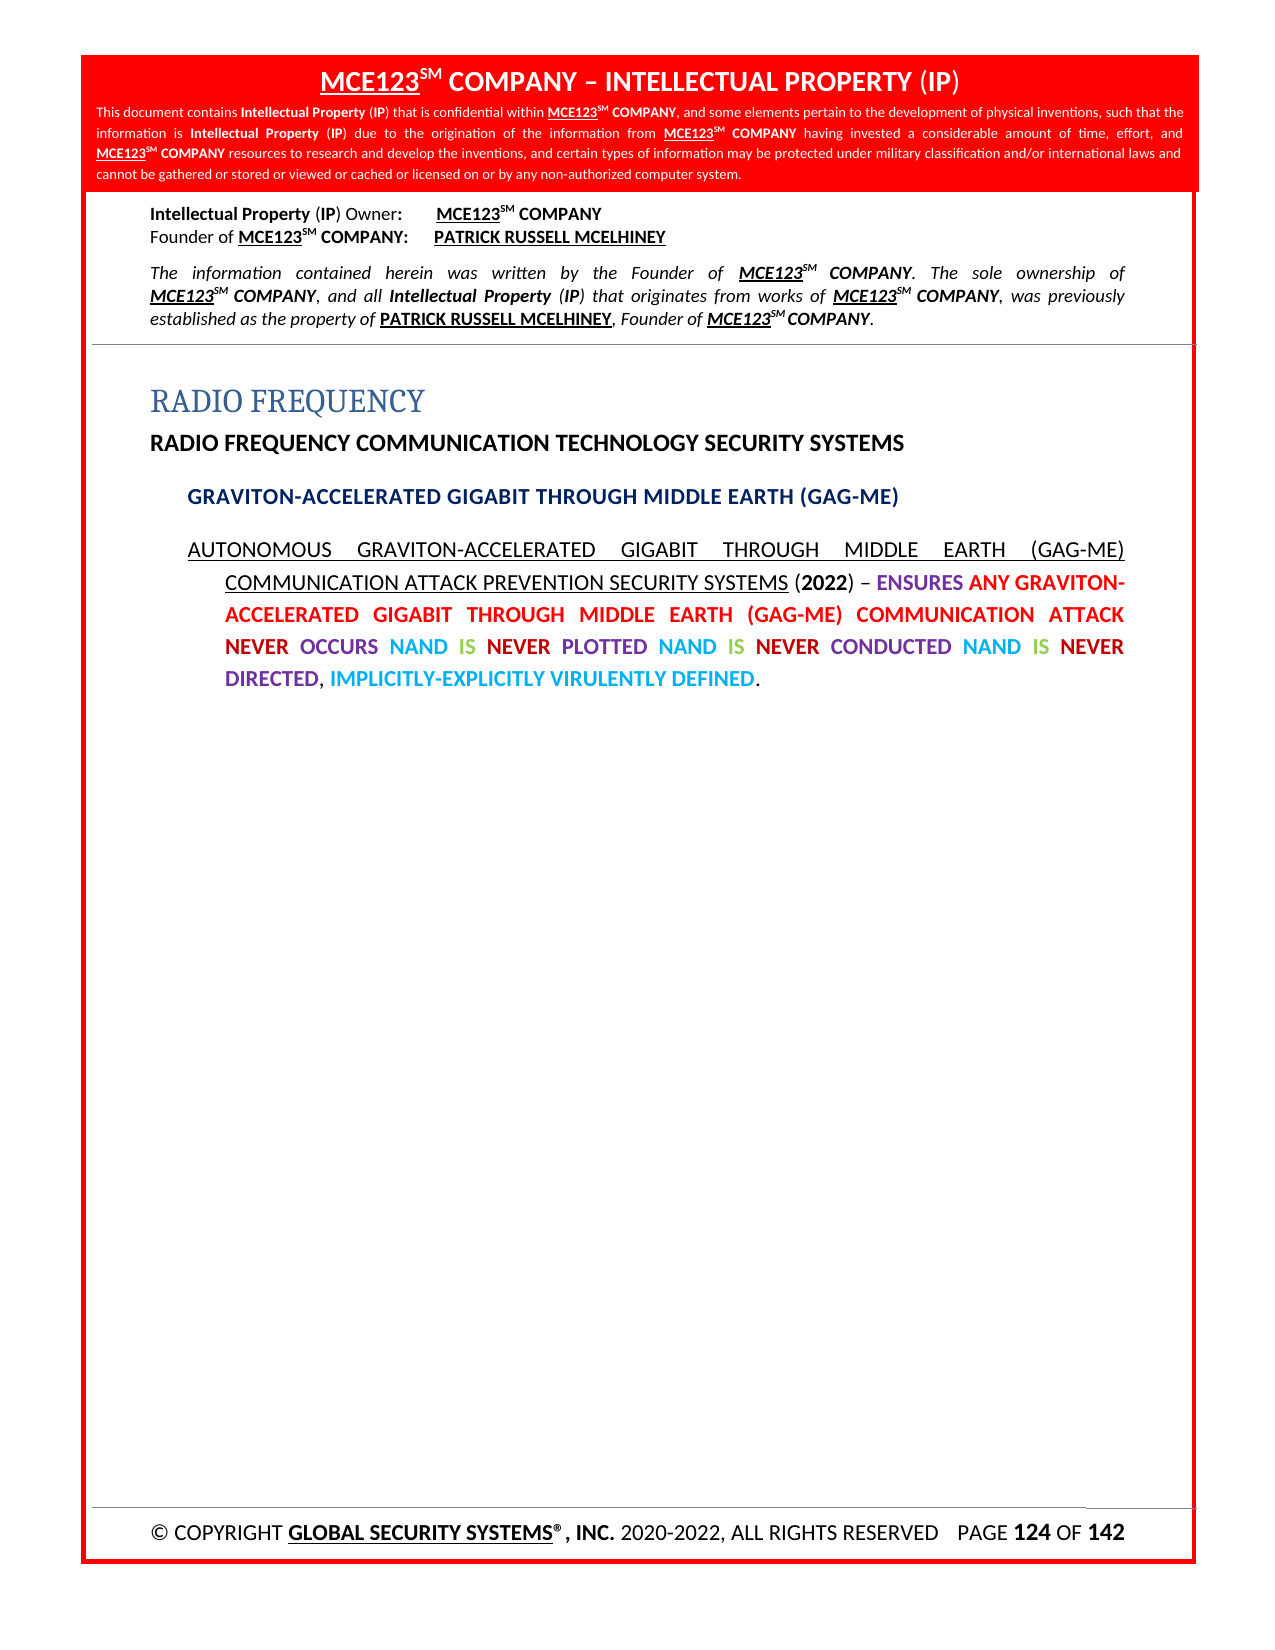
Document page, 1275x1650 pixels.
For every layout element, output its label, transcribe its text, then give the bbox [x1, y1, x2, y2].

subtitle RADIO FREQUENCY [150, 383, 1125, 421]
text GRAVITON-ACCELERATED GIGABIT THROUGH MIDDLE EARTH (GAG-ME) [187, 482, 1125, 511]
text AUTONOMOUS GRAVITON-ACCELERATED GIGABIT THROUGH MIDDLE EARTH (GAG-ME) COMMUNICATION ATTACK PREVENTION SECURITY SYSTEMS (2022) – ENSURES ANY GRAVITON-ACCELERATED GIGABIT THROUGH MIDDLE EARTH (GAG-ME) COMMUNICATION ATTACK NEVER OCCURS NAND IS NEVER PLOTTED NAND IS NEVER CONDUCTED NAND IS NEVER DIRECTED, IMPLICITLY-EXPLICITLY VIRULENTLY DEFINED. [187, 536, 1125, 560]
text AUTONOMOUS GRAVITON-ACCELERATED GIGABIT THROUGH MIDDLE EARTH (GAG-ME) COMMUNICATION ATTACK PREVENTION SECURITY SYSTEMS (2022) – ENSURES ANY GRAVITON-ACCELERATED GIGABIT THROUGH MIDDLE EARTH (GAG-ME) COMMUNICATION ATTACK NEVER OCCURS NAND IS NEVER PLOTTED NAND IS NEVER CONDUCTED NAND IS NEVER DIRECTED, IMPLICITLY-EXPLICITLY VIRULENTLY DEFINED. [187, 561, 1125, 692]
text RADIO FREQUENCY COMMUNICATION TECHNOLOGY SECURITY SYSTEMS [150, 427, 1125, 457]
